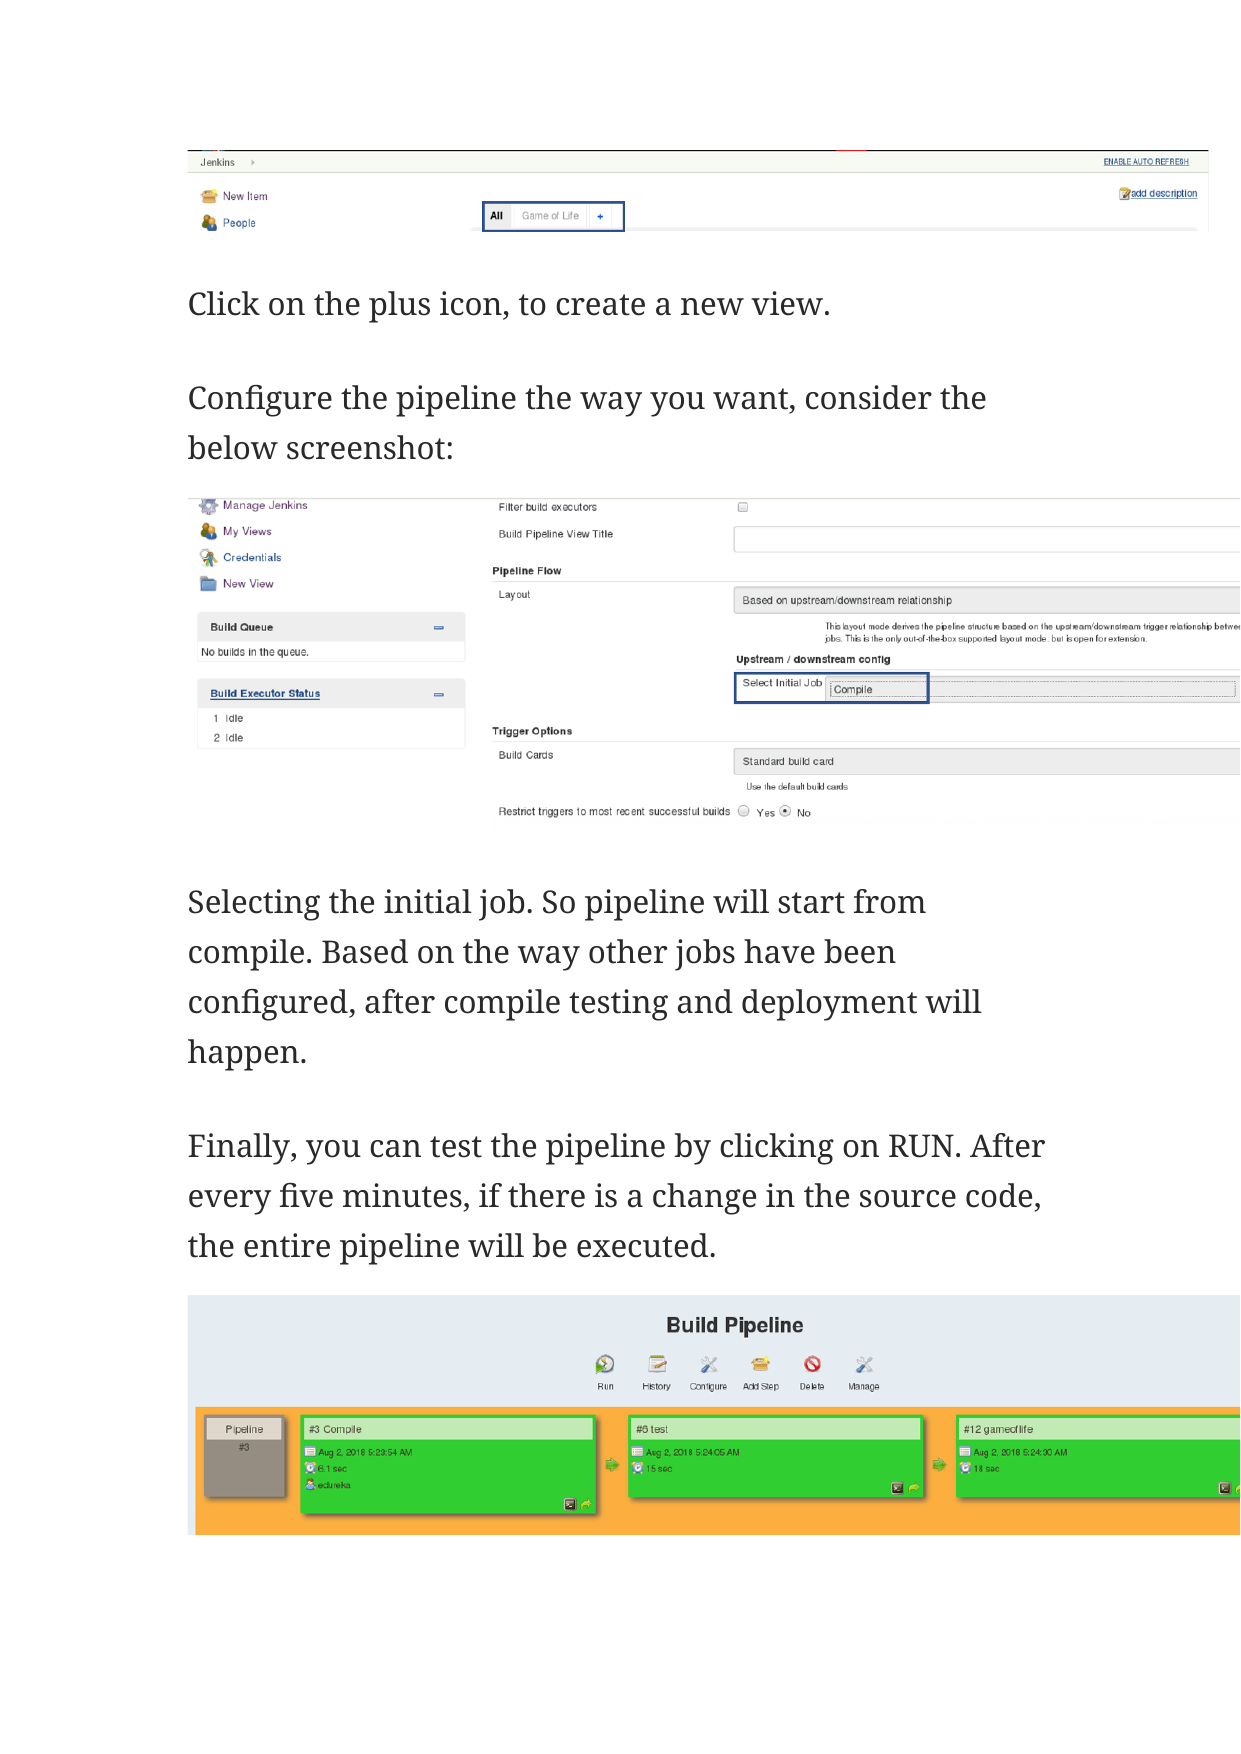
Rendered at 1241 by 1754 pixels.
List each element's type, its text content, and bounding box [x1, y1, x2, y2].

picture [187, 1295, 1241, 1535]
text Configure the pipeline the way you want, consider the below screenshot: [187, 369, 1053, 469]
picture [187, 150, 1209, 232]
text Selecting the initial job. So pipeline will start from compile. Based on the way other jobs have been configured, after compile testing and deployment will happen. [187, 873, 1053, 1073]
picture [187, 497, 1241, 830]
text Click on the plus icon, to create a new view. [187, 275, 1053, 325]
text Finally, you can test the pipeline by clicking on RUN. After every five minutes, if there is a change in the source code, the entire pipeline will be executed. [187, 1117, 1053, 1267]
